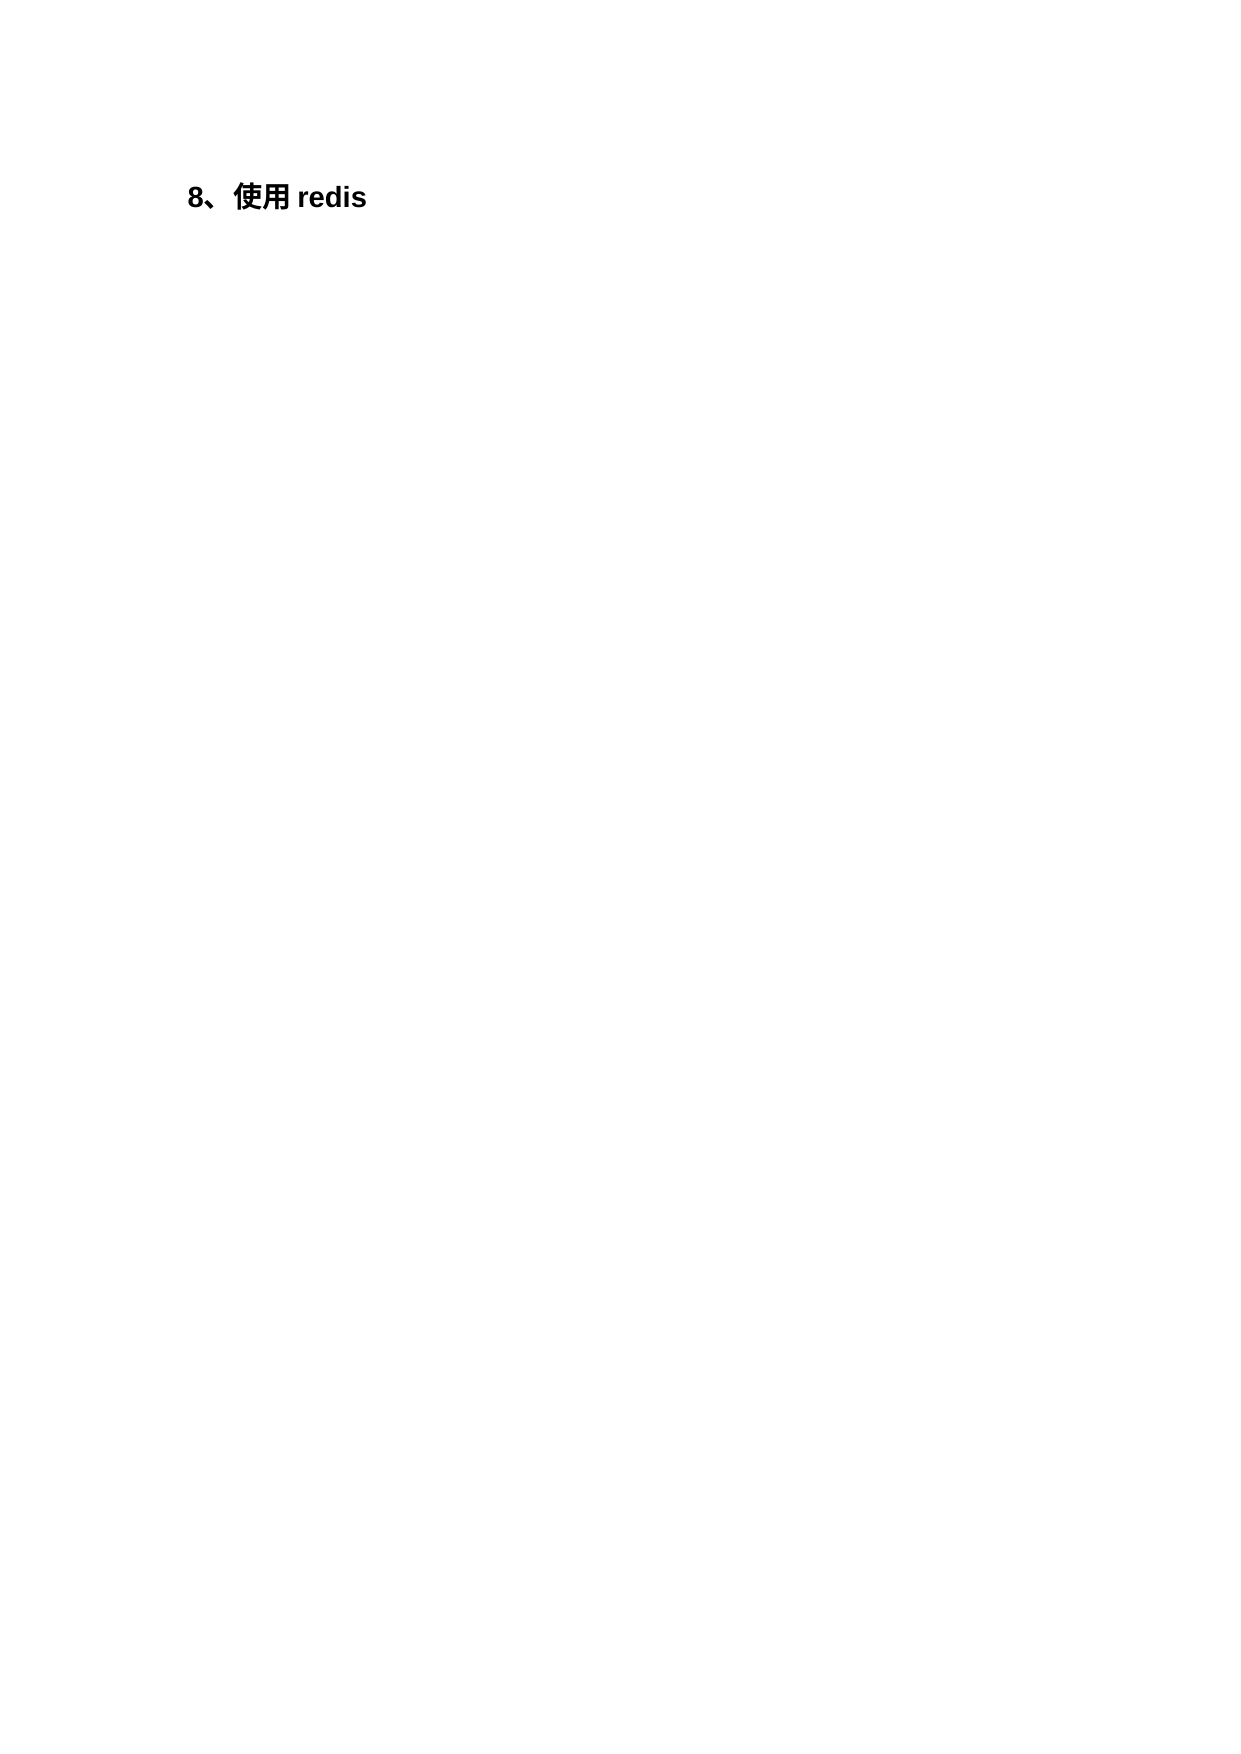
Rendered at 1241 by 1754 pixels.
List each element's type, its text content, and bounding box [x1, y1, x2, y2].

subtitle 使用redis [187, 162, 1053, 227]
